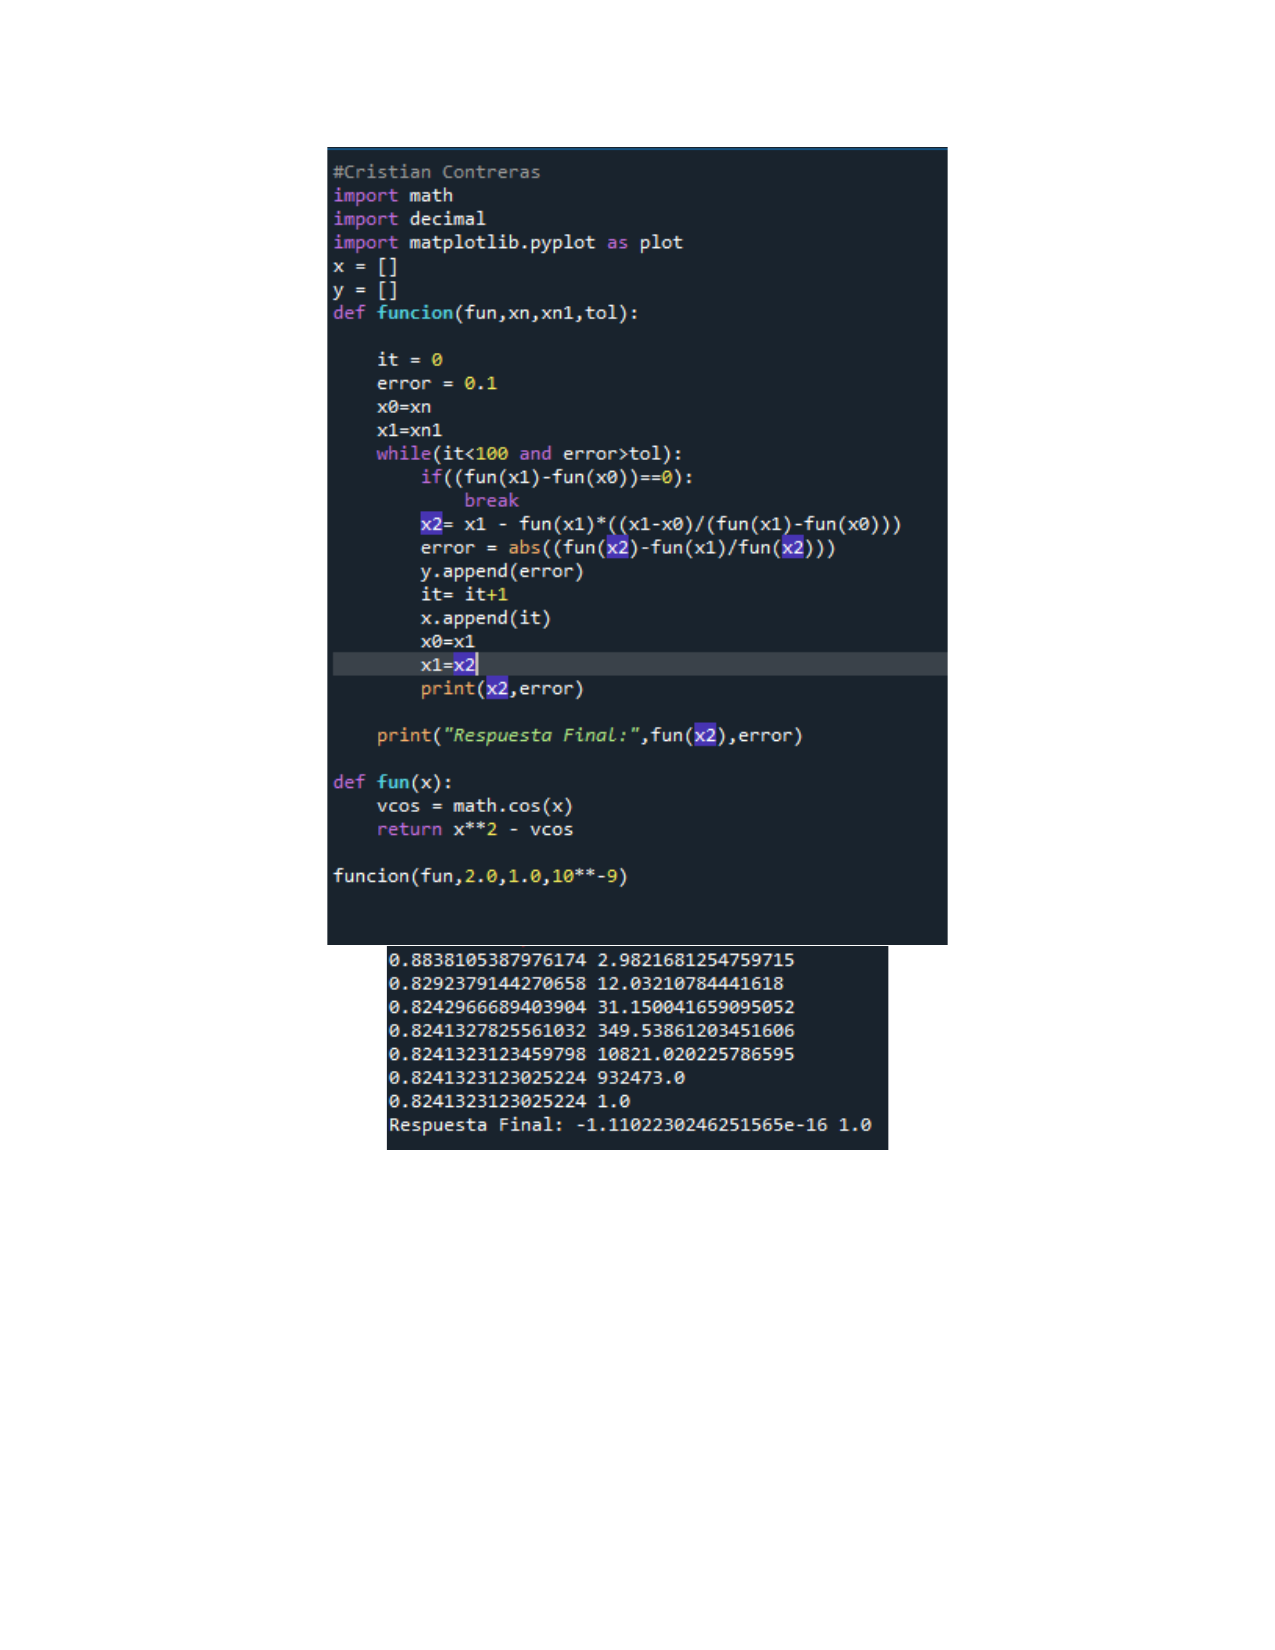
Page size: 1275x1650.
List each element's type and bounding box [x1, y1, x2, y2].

picture [386, 946, 889, 1150]
picture [327, 147, 948, 945]
